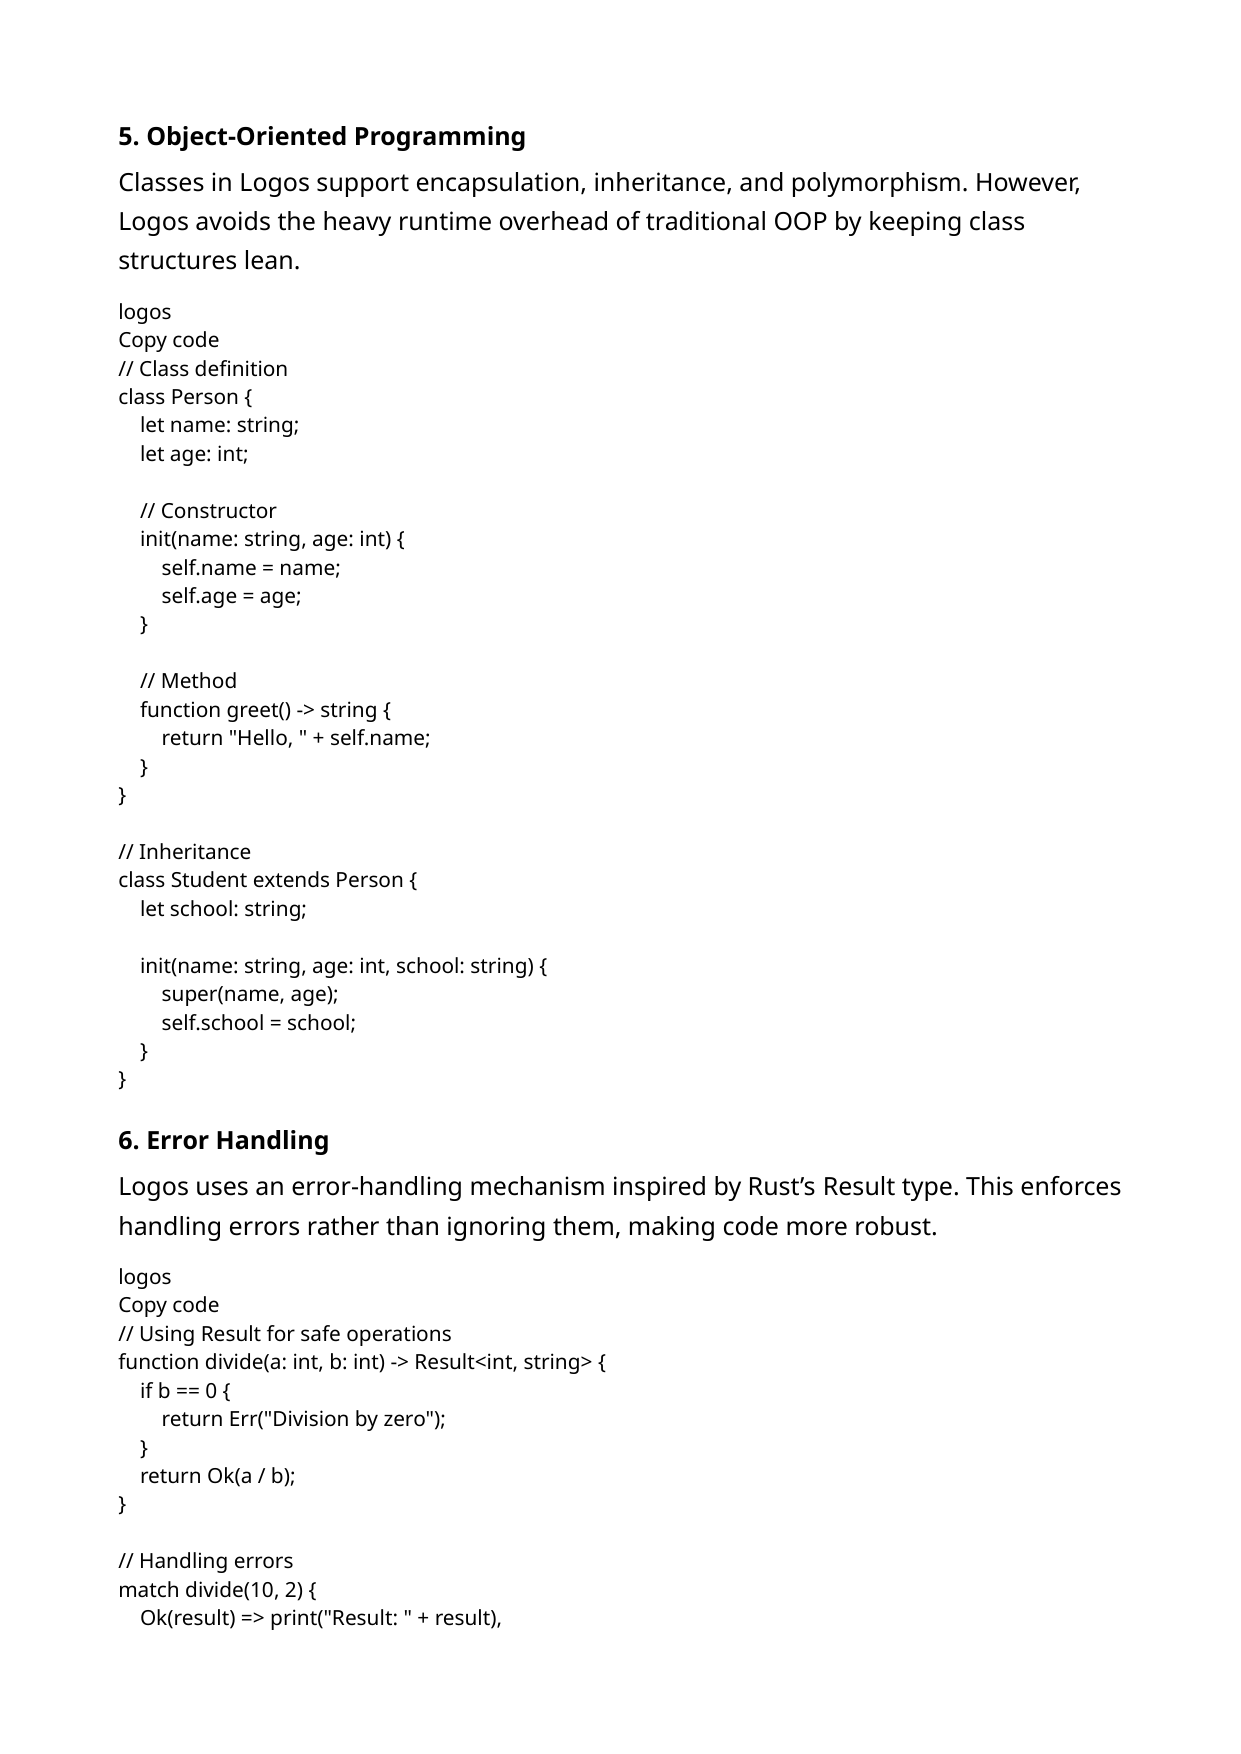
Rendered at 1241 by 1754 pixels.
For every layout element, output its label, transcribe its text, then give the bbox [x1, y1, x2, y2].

text } [118, 1064, 1122, 1093]
text } [118, 752, 1122, 780]
text // Handling errors [118, 1546, 1122, 1575]
text let school: string; [118, 894, 1122, 922]
text function greet() -> string { [118, 695, 1122, 723]
text self.age = age; [118, 581, 1122, 609]
text init(name: string, age: int, school: string) { [118, 951, 1122, 979]
text } [118, 1433, 1122, 1461]
text // Method [118, 666, 1122, 695]
subtitle 6. Error Handling [118, 1122, 1122, 1157]
text init(name: string, age: int) { [118, 524, 1122, 553]
text // Inheritance [118, 837, 1122, 866]
text return Ok(a / b); [118, 1461, 1122, 1489]
text return "Hello, " + self.name; [118, 723, 1122, 752]
text } [118, 609, 1122, 638]
text } [118, 1036, 1122, 1064]
text Logos uses an error-handling mechanism inspired by Rust’s Result type. This enforces handling errors rather than ignoring them, making code more robust. [118, 1169, 1122, 1242]
text Copy code [118, 1290, 1122, 1319]
text return Err("Division by zero"); [118, 1404, 1122, 1433]
text let name: string; [118, 411, 1122, 439]
text if b == 0 { [118, 1376, 1122, 1404]
text Copy code [118, 325, 1122, 354]
text Ok(result) => print("Result: " + result), [118, 1603, 1122, 1632]
text function divide(a: int, b: int) -> Result<int, string> { [118, 1347, 1122, 1376]
text logos [118, 297, 1122, 325]
text } [118, 780, 1122, 809]
text super(name, age); [118, 979, 1122, 1008]
text self.school = school; [118, 1008, 1122, 1036]
text // Constructor [118, 496, 1122, 524]
subtitle 5. Object-Oriented Programming [118, 118, 1122, 152]
text self.name = name; [118, 553, 1122, 581]
text class Person { [118, 382, 1122, 411]
text class Student extends Person { [118, 866, 1122, 894]
text // Using Result for safe operations [118, 1319, 1122, 1347]
text Classes in Logos support encapsulation, inheritance, and polymorphism. However, Logos avoids the heavy runtime overhead of traditional OOP by keeping class structures lean. [118, 165, 1122, 277]
text logos [118, 1262, 1122, 1290]
text } [118, 1489, 1122, 1518]
text match divide(10, 2) { [118, 1575, 1122, 1603]
text // Class definition [118, 354, 1122, 382]
text let age: int; [118, 439, 1122, 467]
